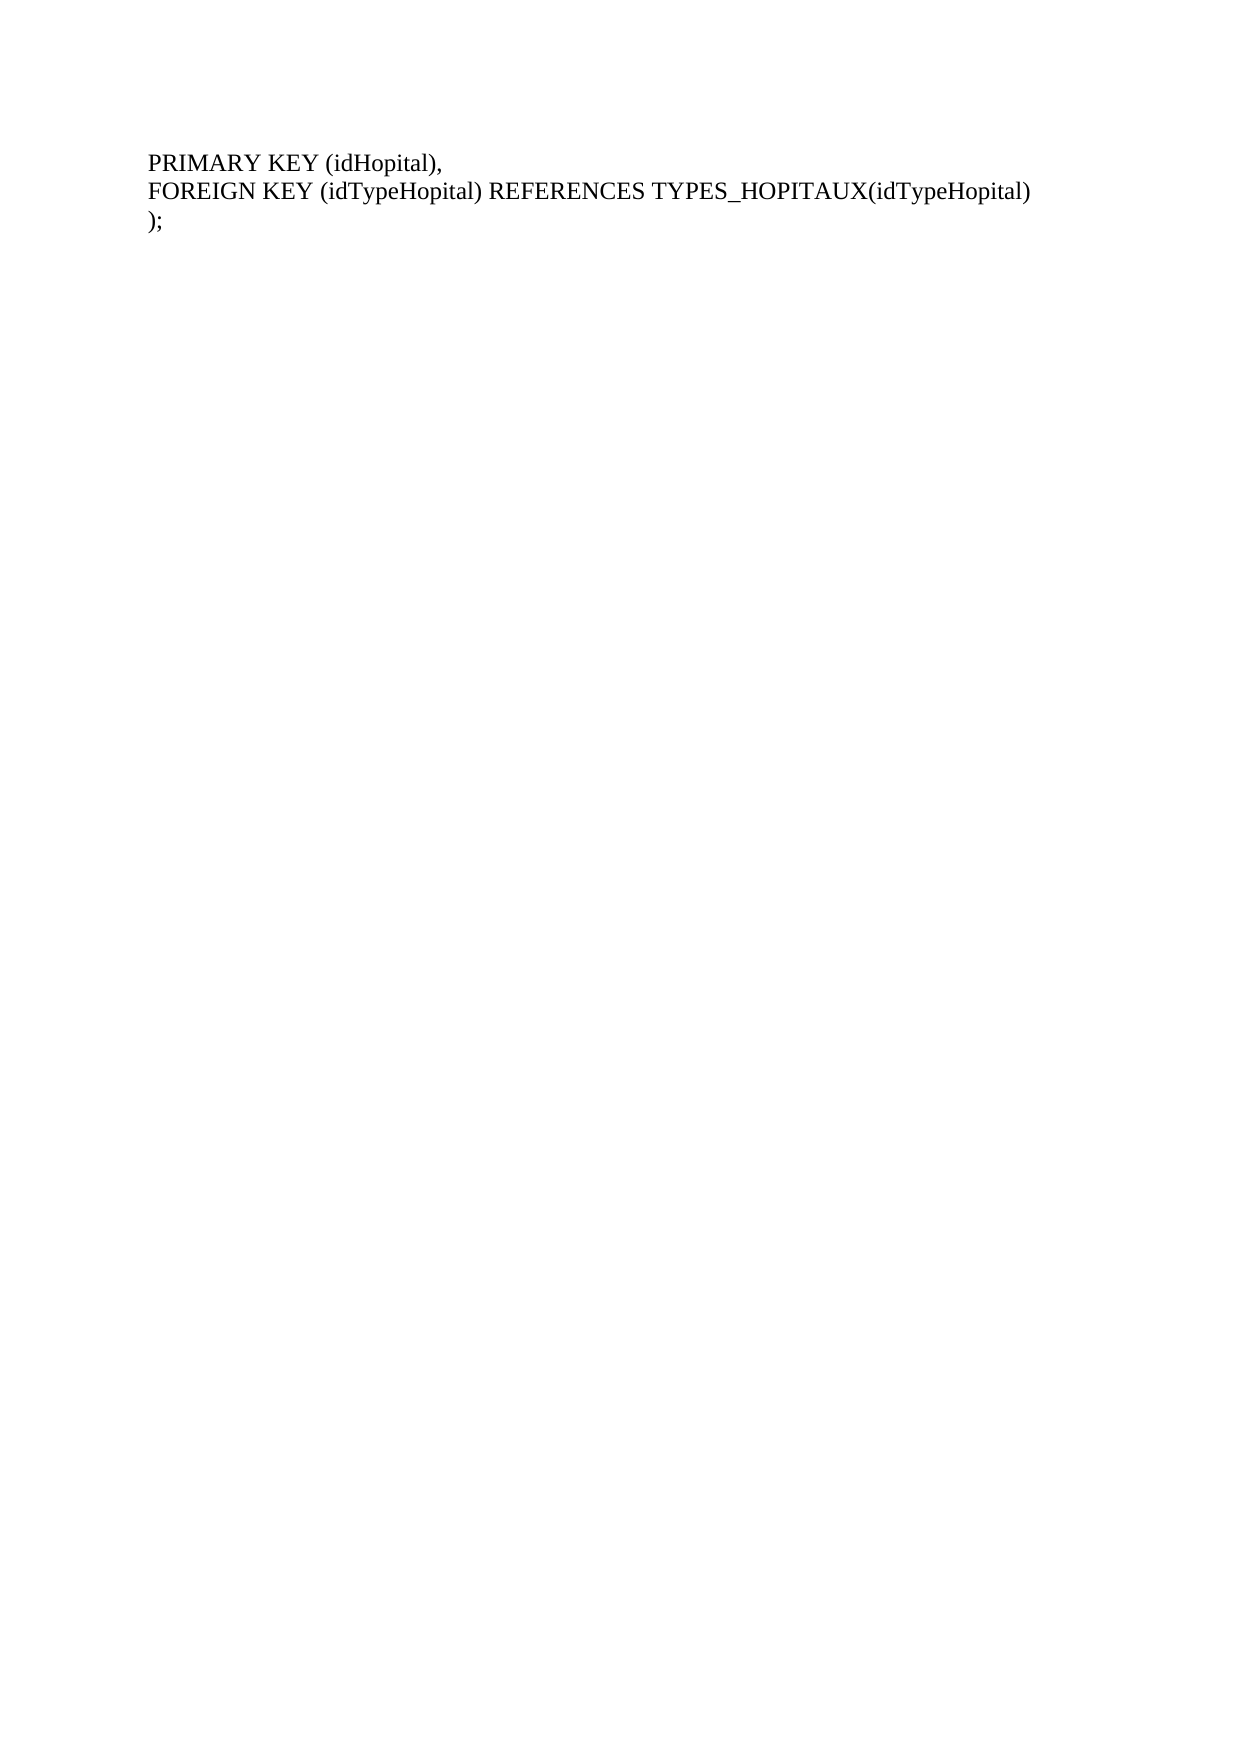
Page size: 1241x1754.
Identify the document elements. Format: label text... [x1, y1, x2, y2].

text PRIMARY KEY (idHopital), [148, 148, 1093, 176]
text FOREIGN KEY (idTypeHopital) REFERENCES TYPES_HOPITAUX(idTypeHopital) ); [148, 176, 1093, 234]
